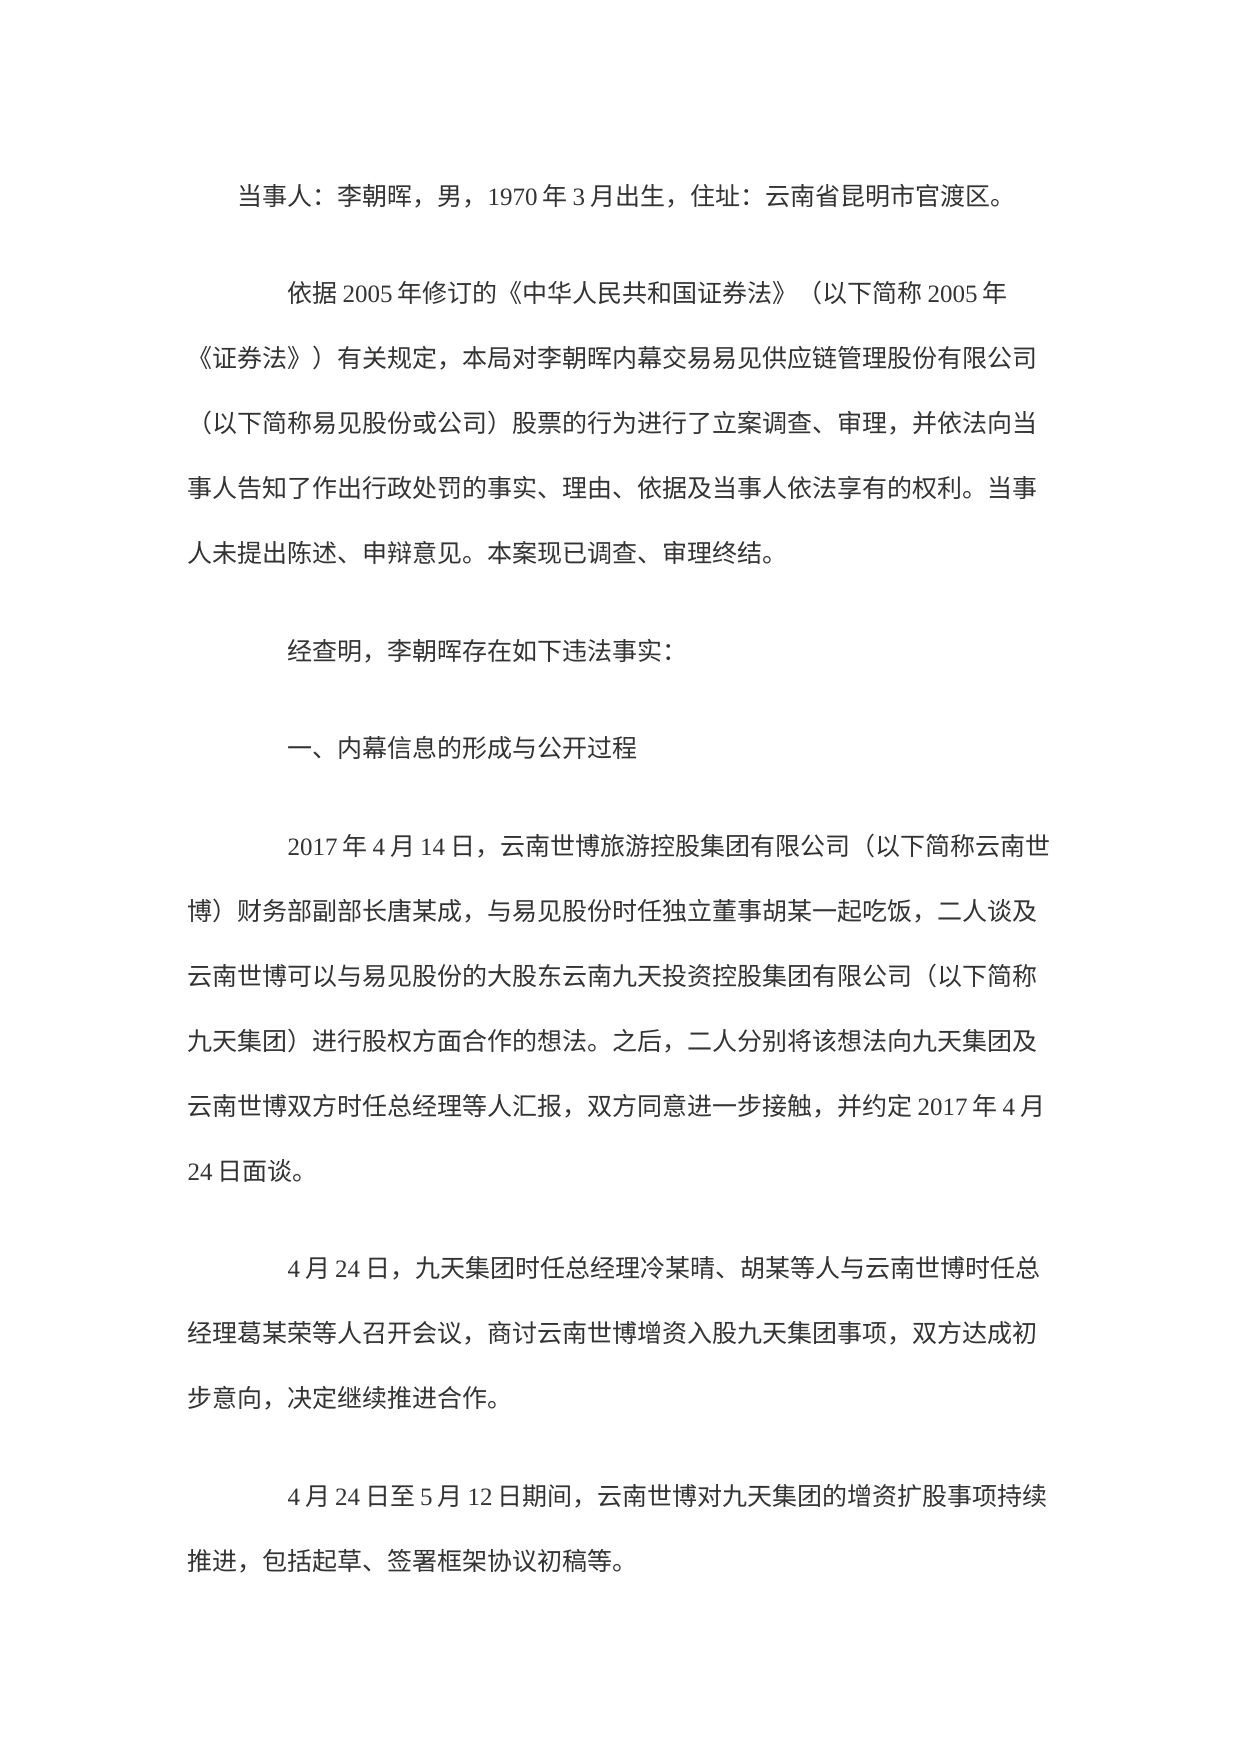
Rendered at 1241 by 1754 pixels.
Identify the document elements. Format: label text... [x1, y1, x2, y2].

text 4月24日至5月12日期间，云南世博对九天集团的增资扩股事项持续推进，包括起草、签署框架协议初稿等。 [187, 1462, 1053, 1592]
text 当事人：李朝晖，男，1970年3月出生，住址：云南省昆明市官渡区。 [187, 162, 1053, 227]
text 经查明，李朝晖存在如下违法事实： [187, 617, 1053, 682]
text 2017年4月14日，云南世博旅游控股集团有限公司（以下简称云南世博）财务部副部长唐某成，与易见股份时任独立董事胡某一起吃饭，二人谈及云南世博可以与易见股份的大股东云南九天投资控股集团有限公司（以下简称九天集团）进行股权方面合作的想法。之后，二人分别将该想法向九天集团及云南世博双方时任总经理等人汇报，双方同意进一步接触，并约定2017年4月24日面谈。 [187, 812, 1053, 1202]
text 一、内幕信息的形成与公开过程 [187, 714, 1053, 779]
text 依据2005年修订的《中华人民共和国证券法》（以下简称2005年《证券法》）有关规定，本局对李朝晖内幕交易易见供应链管理股份有限公司（以下简称易见股份或公司）股票的行为进行了立案调查、审理，并依法向当事人告知了作出行政处罚的事实、理由、依据及当事人依法享有的权利。当事人未提出陈述、申辩意见。本案现已调查、审理终结。 [187, 259, 1053, 584]
text 4月24日，九天集团时任总经理冷某晴、胡某等人与云南世博时任总经理葛某荣等人召开会议，商讨云南世博增资入股九天集团事项，双方达成初步意向，决定继续推进合作。 [187, 1234, 1053, 1429]
